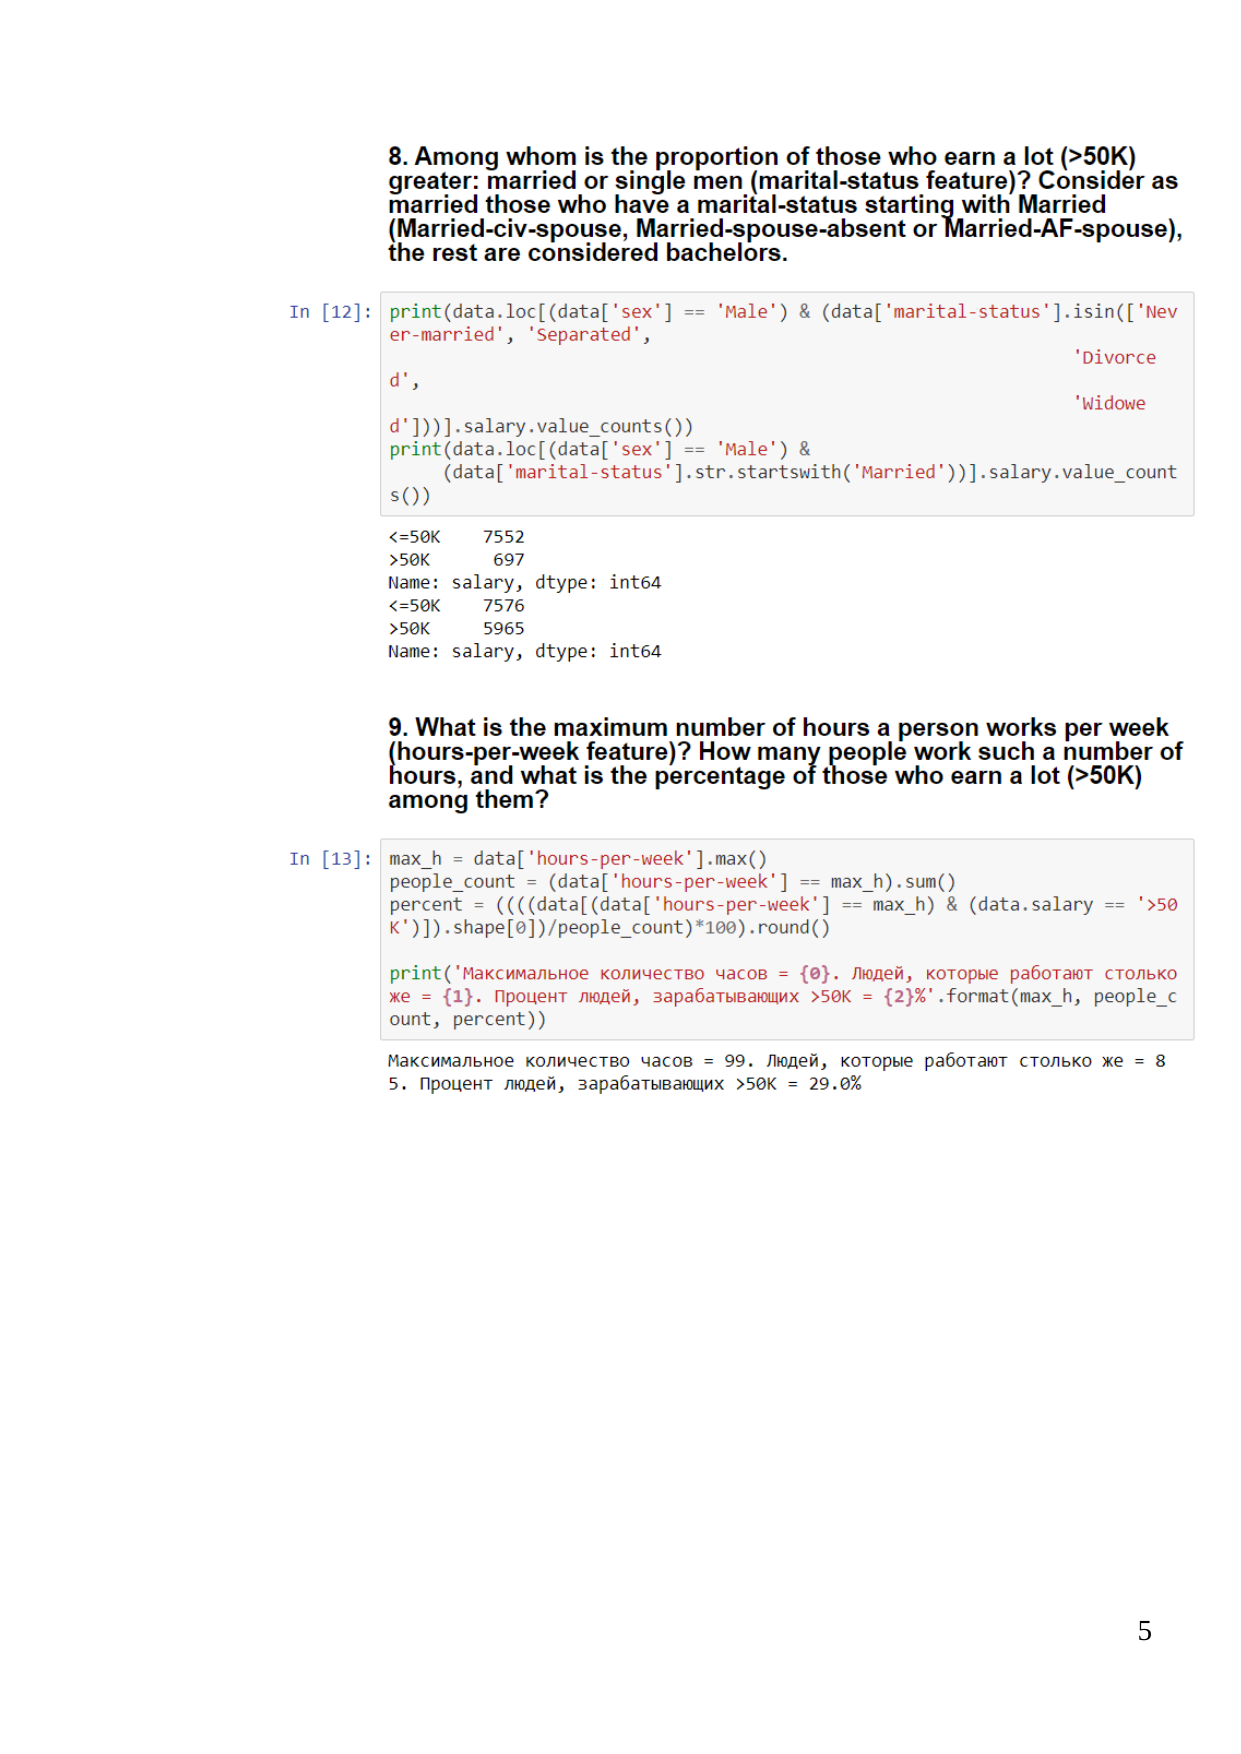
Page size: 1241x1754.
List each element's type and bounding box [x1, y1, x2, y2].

picture [236, 118, 1211, 1106]
